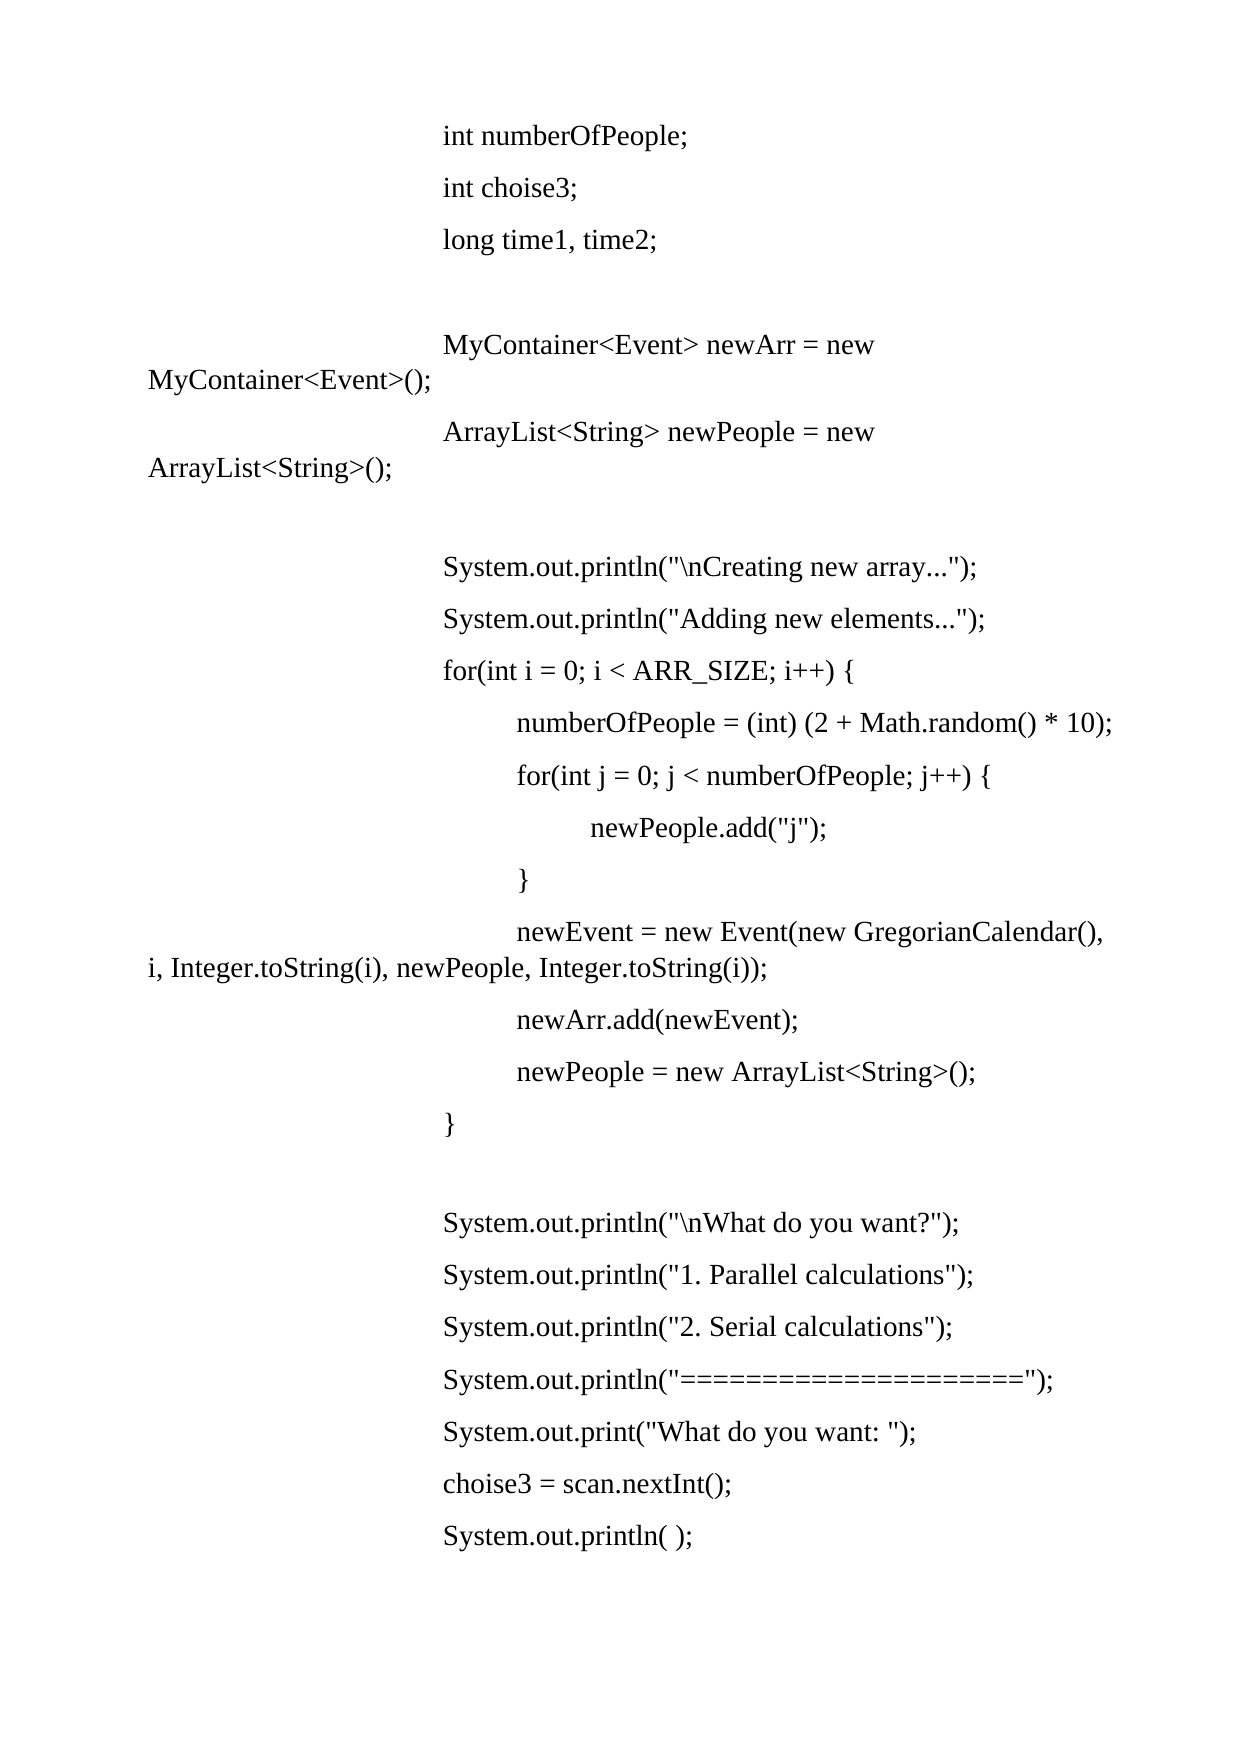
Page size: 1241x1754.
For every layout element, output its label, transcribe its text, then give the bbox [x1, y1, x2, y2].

text int choise3; [148, 170, 1122, 204]
text newPeople.add("j"); [148, 810, 1122, 843]
text MyContainer<Event> newArr = new MyContainer<Event>(); [148, 327, 1122, 396]
text for(int j = 0; j < numberOfPeople; j++) { [148, 758, 1122, 791]
text System.out.println("2. Serial calculations"); [148, 1309, 1122, 1343]
text System.out.println("Adding new elements..."); [148, 601, 1122, 635]
text System.out.print("What do you want: "); [148, 1414, 1122, 1447]
text choise3 = scan.nextInt(); [148, 1466, 1122, 1500]
text newArr.add(newEvent); [148, 1002, 1122, 1036]
text System.out.println( ); [148, 1518, 1122, 1552]
text long time1, time2; [148, 222, 1122, 256]
text System.out.println("\nCreating new array..."); [148, 549, 1122, 582]
text newPeople = new ArrayList<String>(); [148, 1054, 1122, 1088]
text System.out.println("\nWhat do you want?"); [148, 1205, 1122, 1239]
text } [148, 862, 1122, 896]
text } [148, 1106, 1122, 1140]
text int numberOfPeople; [148, 118, 1122, 152]
text newEvent = new Event(new GregorianCalendar(), i, Integer.toString(i), newPeople, Integer.toString(i)); [148, 914, 1122, 983]
text for(int i = 0; i < ARR_SIZE; i++) { [148, 653, 1122, 687]
text ArrayList<String> newPeople = new ArrayList<String>(); [148, 414, 1122, 484]
text System.out.println("====================="); [148, 1362, 1122, 1395]
text numberOfPeople = (int) (2 + Math.random() * 10); [148, 706, 1122, 739]
text System.out.println("1. Parallel calculations"); [148, 1257, 1122, 1291]
